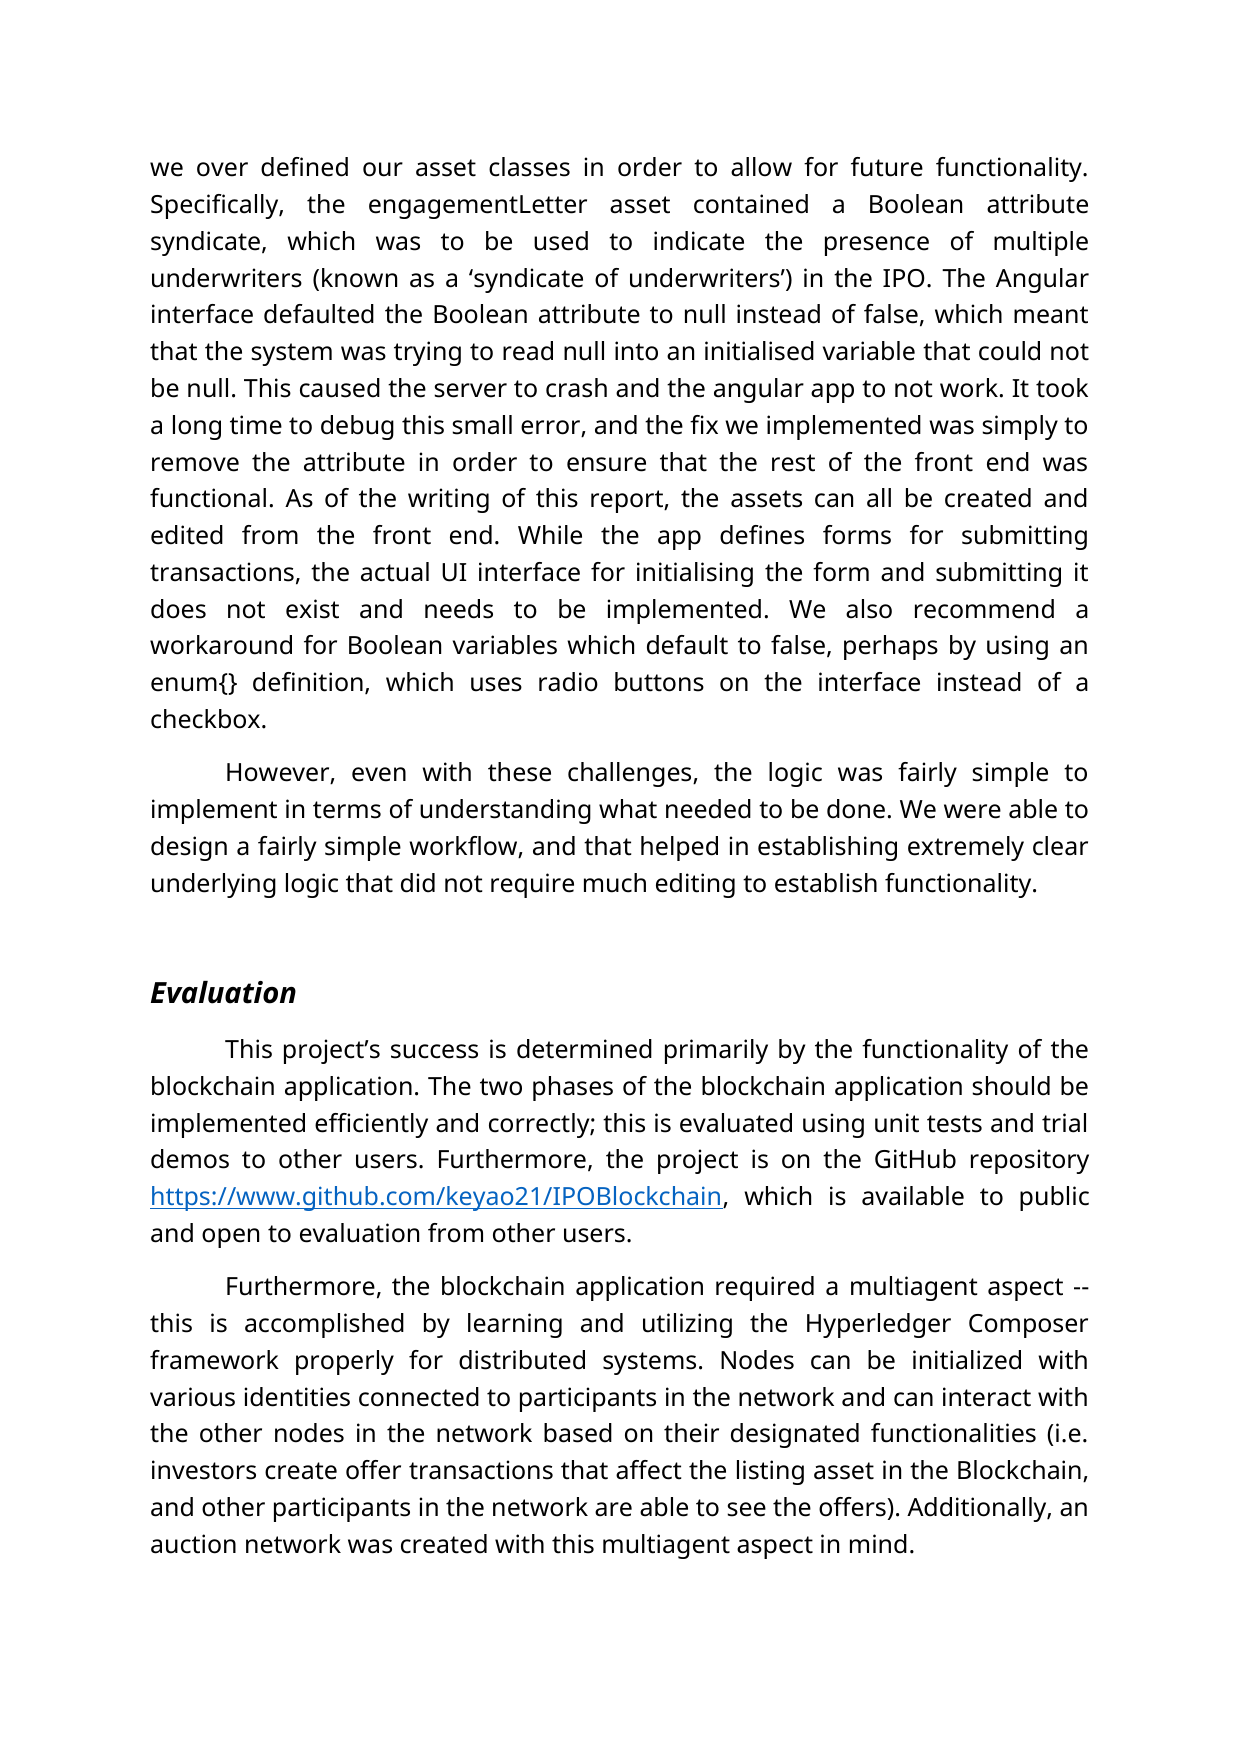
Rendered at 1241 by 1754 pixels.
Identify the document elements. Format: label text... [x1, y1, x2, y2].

text Evaluation [150, 972, 1090, 1012]
text Furthermore, the blockchain application required a multiagent aspect -- this is accomplished by learning and utilizing the Hyperledger Composer framework properly for distributed systems. Nodes can be initialized with various identities connected to participants in the network and can interact with the other nodes in the network based on their designated functionalities (i.e. investors create offer transactions that affect the listing asset in the Blockchain, and other participants in the network are able to see the offers). Additionally, an auction network was created with this multiagent aspect in mind. [150, 1269, 1090, 1560]
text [150, 150, 1090, 736]
text This project’s success is determined primarily by the functionality of the blockchain application. The two phases of the blockchain application should be implemented efficiently and correctly; this is evaluated using unit tests and trial demos to other users. Furthermore, the project is on the GitHub repository https://www.github.com/keyao21/IPOBlockchain, which is available to public and open to evaluation from other users. [150, 1032, 1090, 1249]
text However, even with these challenges, the logic was fairly simple to implement in terms of understanding what needed to be done. We were able to design a fairly simple workflow, and that helped in establishing extremely clear underlying logic that did not require much editing to establish functionality. [150, 755, 1090, 899]
